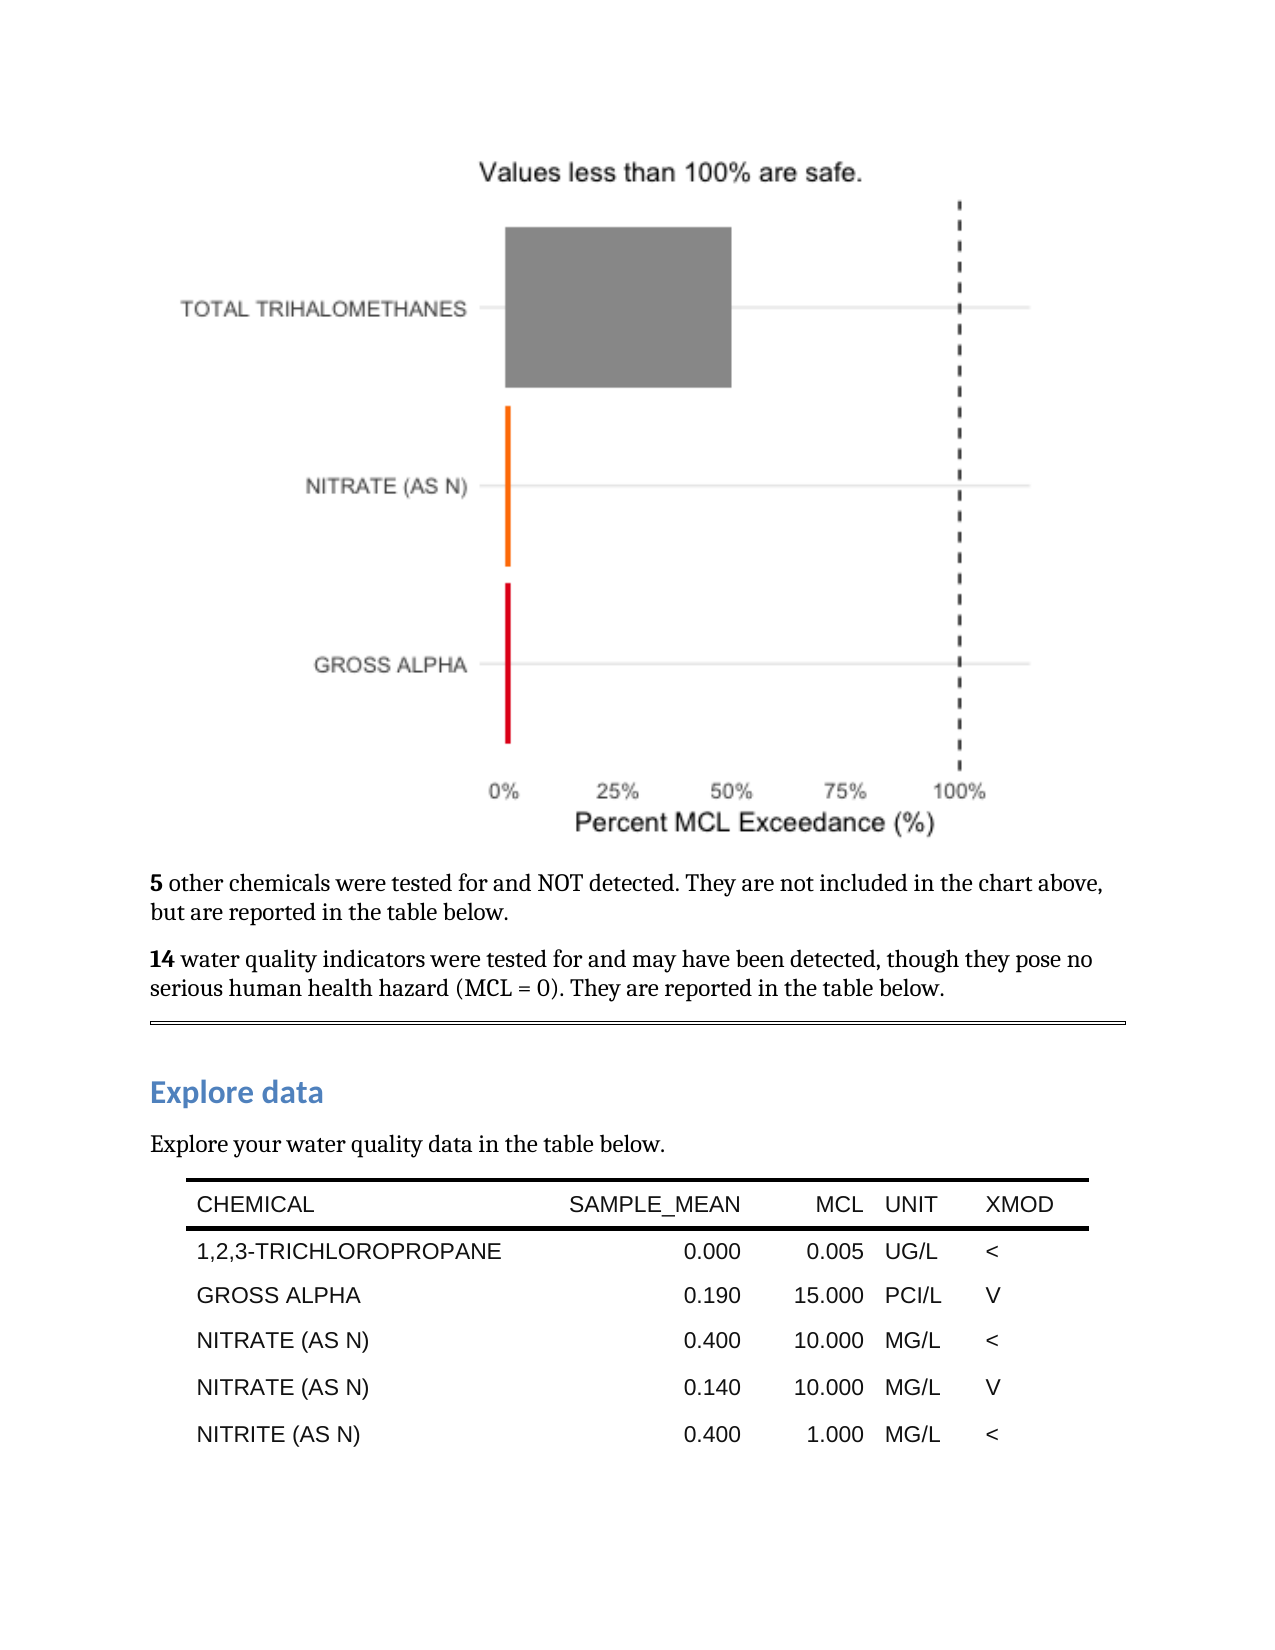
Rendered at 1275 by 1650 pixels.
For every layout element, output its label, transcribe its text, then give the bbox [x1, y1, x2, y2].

table_cell 0.000 [539, 1231, 751, 1272]
table_cell < [975, 1231, 1089, 1272]
text 14 water quality indicators were tested for and may have been detected, though they pose no serious human health hazard (MCL = 0). They are reported in the table below. [150, 945, 1125, 1002]
table_header SAMPLE_MEAN [539, 1182, 751, 1226]
text Explore your water quality data in the table below. [150, 1130, 1125, 1159]
subtitle Explore data [150, 1071, 1125, 1112]
table_cell UG/L [874, 1231, 975, 1272]
table_cell 0.005 [751, 1231, 874, 1272]
table_cell NITRATE (AS N) [186, 1364, 539, 1411]
table_cell V [975, 1272, 1089, 1317]
table_cell MG/L [874, 1411, 975, 1457]
table_cell NITRATE (AS N) [186, 1318, 539, 1364]
table_cell < [975, 1411, 1089, 1457]
table_cell 10.000 [751, 1364, 874, 1411]
table_cell PCI/L [874, 1272, 975, 1317]
table_cell V [975, 1364, 1089, 1411]
table_cell 0.190 [539, 1272, 751, 1317]
table_cell 1,2,3-TRICHLOROPROPANE [186, 1231, 539, 1272]
table_cell GROSS ALPHA [186, 1272, 539, 1317]
table_header MCL [751, 1182, 874, 1226]
table_cell 0.400 [539, 1318, 751, 1364]
table_cell 10.000 [751, 1318, 874, 1364]
table_header XMOD [975, 1182, 1089, 1226]
table_cell MG/L [874, 1318, 975, 1364]
table_cell MG/L [874, 1364, 975, 1411]
table_header UNIT [874, 1182, 975, 1226]
picture [168, 150, 1044, 850]
text 5 other chemicals were tested for and NOT detected. They are not included in the chart above, but are reported in the table below. [150, 869, 1125, 926]
table_cell 0.140 [539, 1364, 751, 1411]
table_cell 15.000 [751, 1272, 874, 1317]
table_cell 1.000 [751, 1411, 874, 1457]
table_cell NITRITE (AS N) [186, 1411, 539, 1457]
table_header CHEMICAL [186, 1182, 539, 1226]
table_cell < [975, 1318, 1089, 1364]
table_cell 0.400 [539, 1411, 751, 1457]
